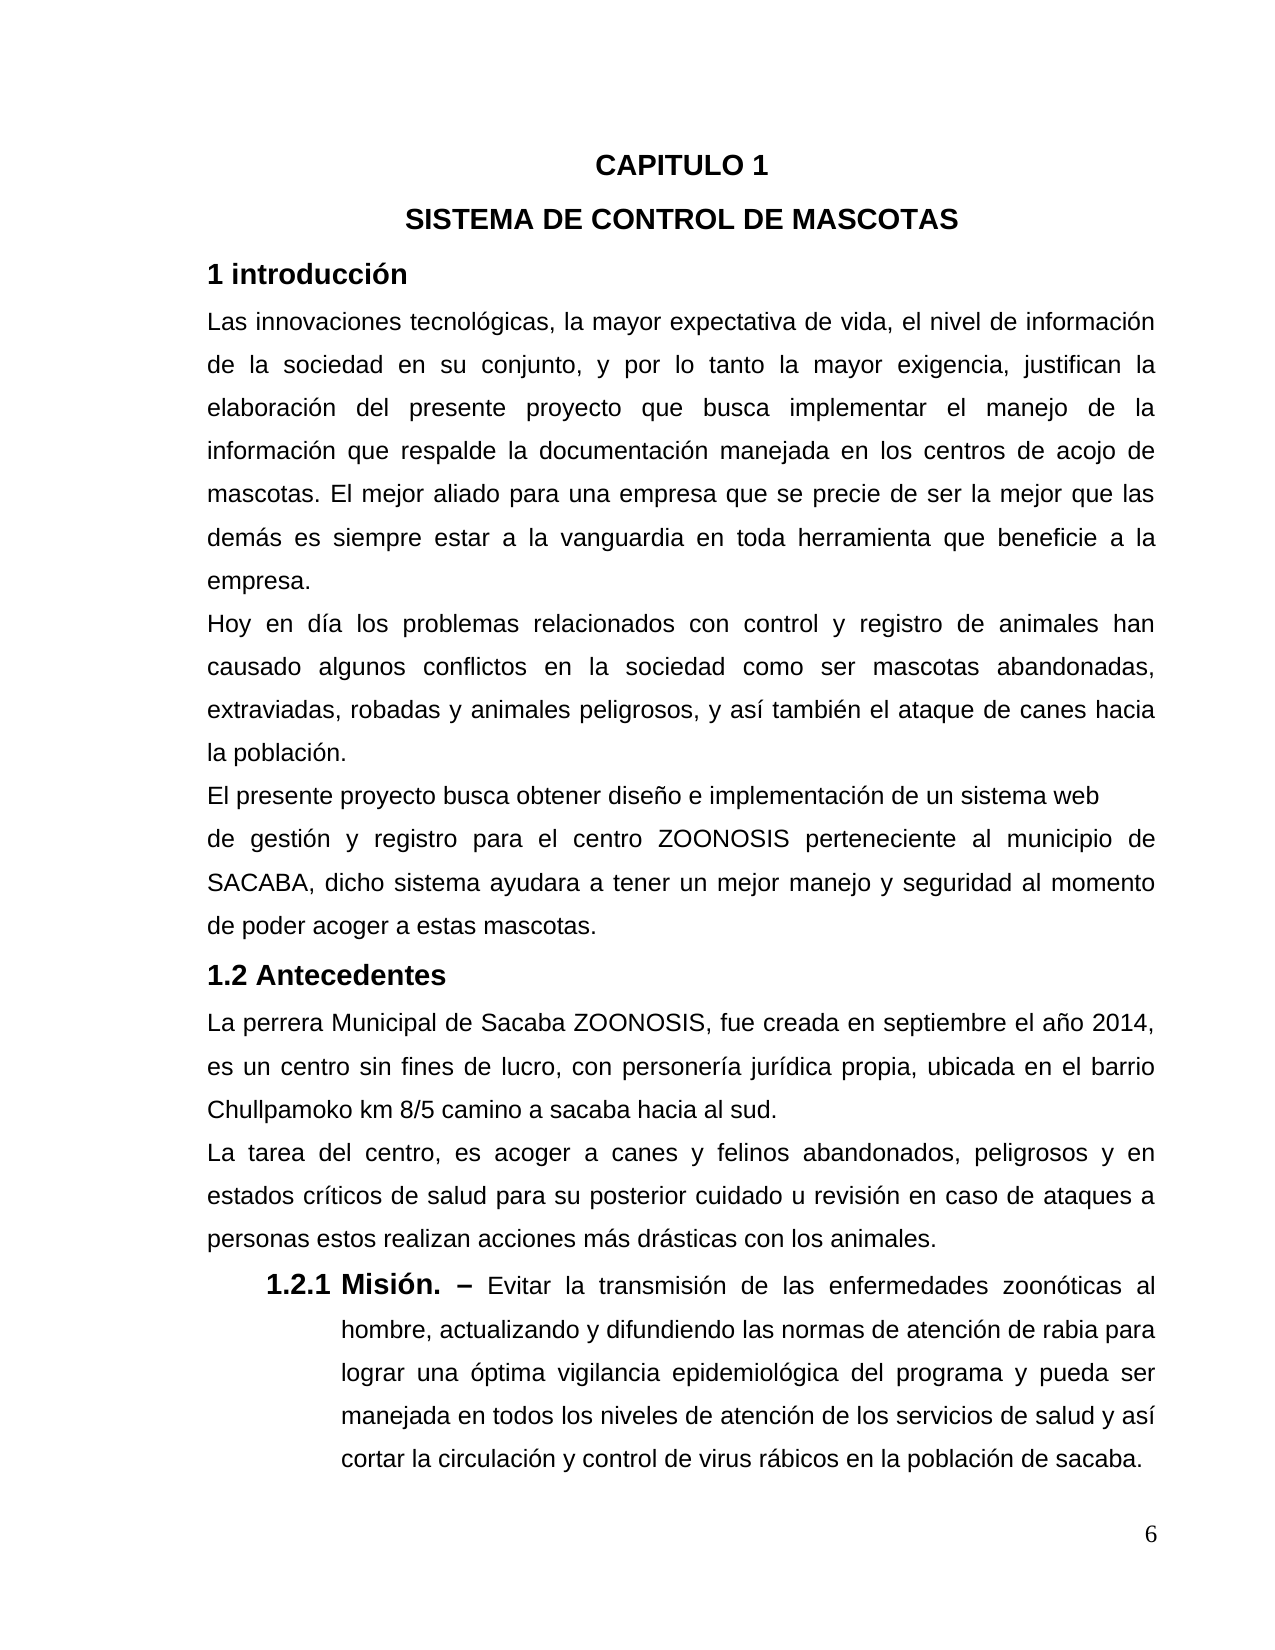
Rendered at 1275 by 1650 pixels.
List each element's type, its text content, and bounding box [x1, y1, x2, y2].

subtitle SISTEMA DE CONTROL DE MASCOTAS [207, 202, 1157, 236]
list Misión. – Evitar la transmisión de las enfermedades zoonóticas al hombre, actualizando y difundiendo las normas de atención de rabia para lograr una óptima vigilancia epidemiológica del programa y pueda ser manejada en todos los niveles de atención de los servicios de salud y así cortar la circulación y control de virus rábicos en la población de sacaba. [266, 1267, 1157, 1473]
subtitle CAPITULO 1 [207, 148, 1157, 181]
list Hoy en día los problemas relacionados con control y registro de animales han causado algunos conflictos en la sociedad como ser mascotas abandonadas, extraviadas, robadas y animales peligrosos, y así también el ataque de canes hacia la población. [207, 609, 1157, 767]
list La tarea del centro, es acoger a canes y felinos abandonados, peligrosos y en estados críticos de salud para su posterior cuidado u revisión en caso de ataques a personas estos realizan acciones más drásticas con los animales. [207, 1138, 1157, 1253]
subtitle 1 introducción [207, 257, 1157, 290]
subtitle 1.2 Antecedentes [207, 958, 1157, 992]
list La perrera Municipal de Sacaba ZOONOSIS, fue creada en septiembre el año 2014, es un centro sin fines de lucro, con personería jurídica propia, ubicada en el barrio Chullpamoko km 8/5 camino a sacaba hacia al sud. [207, 1008, 1157, 1123]
list Las innovaciones tecnológicas, la mayor expectativa de vida, el nivel de información de la sociedad en su conjunto, y por lo tanto la mayor exigencia, justifican la elaboración del presente proyecto que busca implementar el manejo de la información que respalde la documentación manejada en los centros de acojo de mascotas. El mejor aliado para una empresa que se precie de ser la mejor que las demás es siempre estar a la vanguardia en toda herramienta que beneficie a la empresa. [207, 307, 1157, 594]
list de gestión y registro para el centro ZOONOSIS perteneciente al municipio de SACABA, dicho sistema ayudara a tener un mejor manejo y seguridad al momento de poder acoger a estas mascotas. [207, 824, 1157, 939]
list El presente proyecto busca obtener diseño e implementación de un sistema web [207, 781, 1157, 810]
